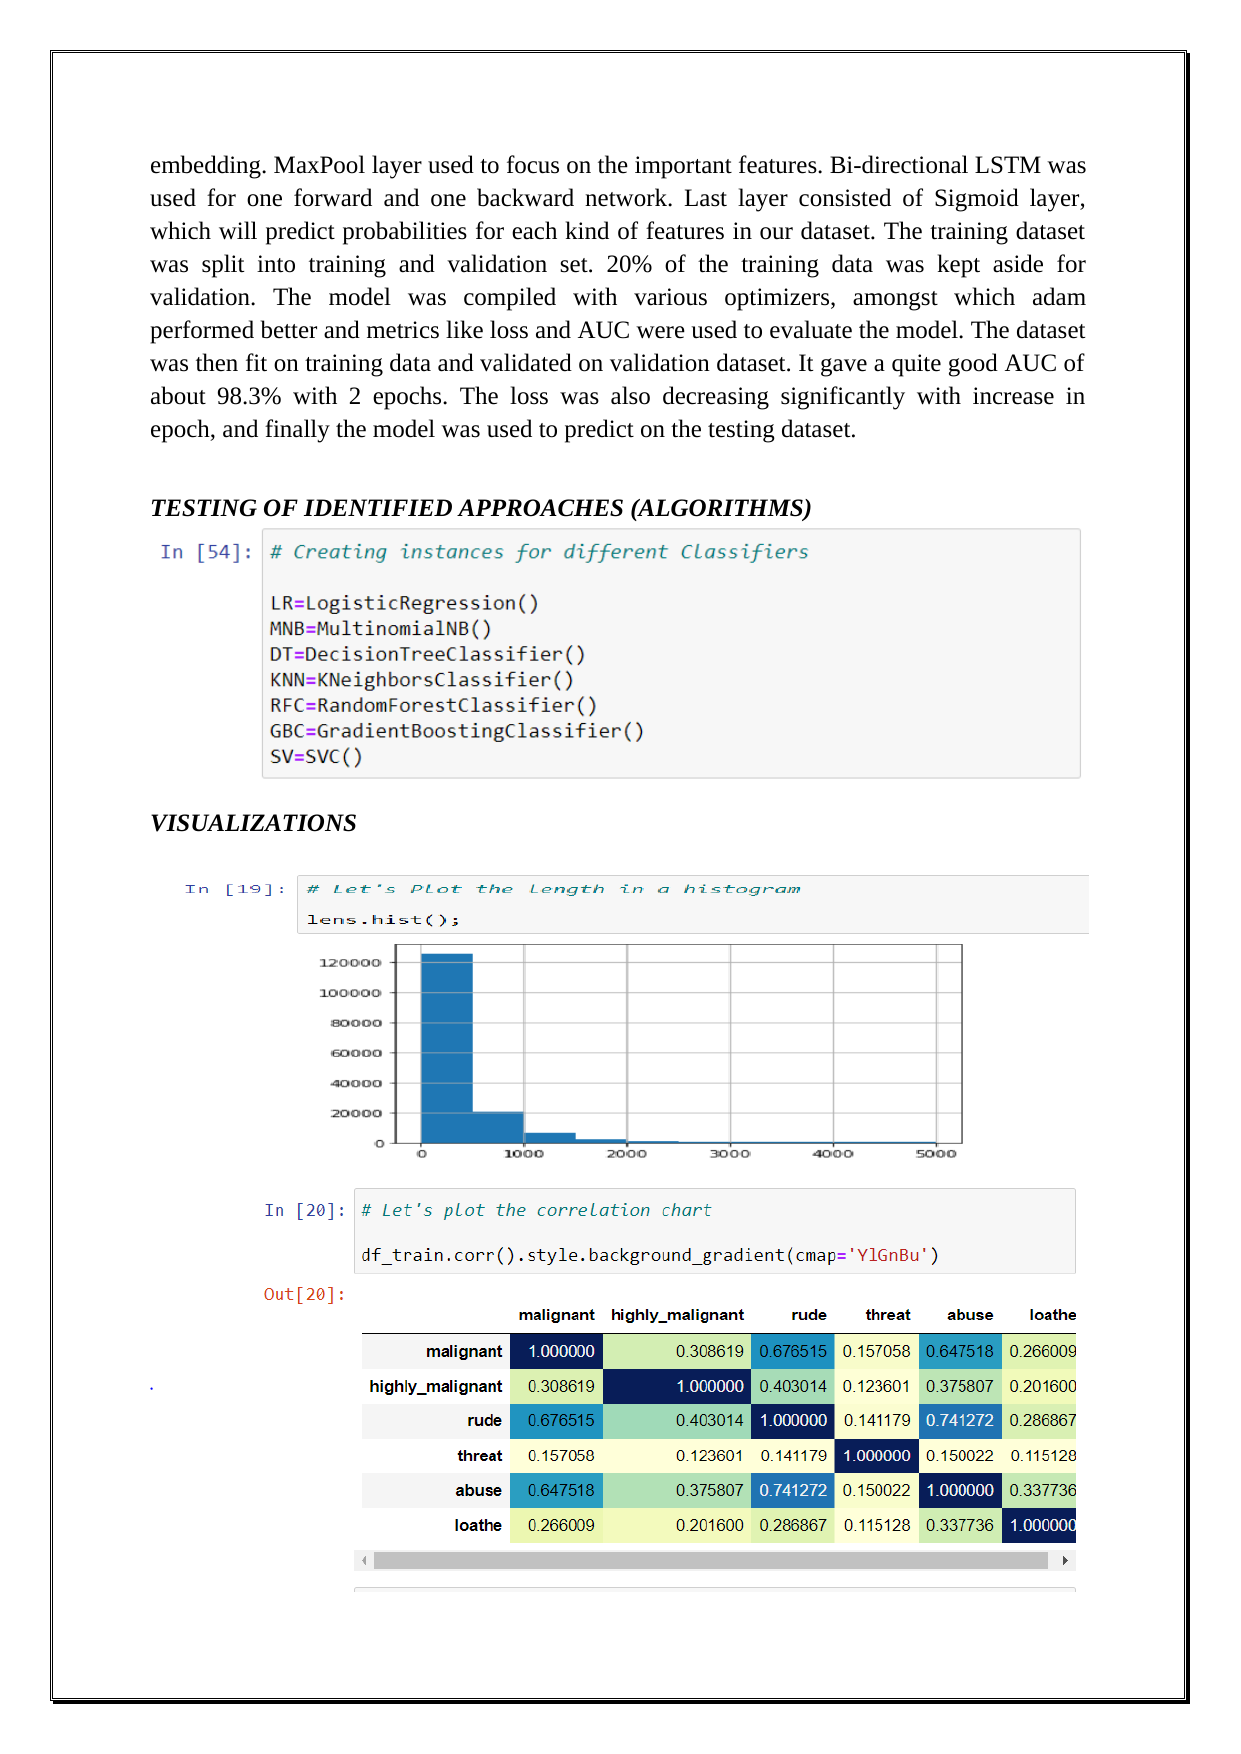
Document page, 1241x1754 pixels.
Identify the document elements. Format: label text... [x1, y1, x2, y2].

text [150, 150, 1087, 443]
subtitle VISUALIZATIONS [150, 808, 1087, 837]
subtitle TESTING OF IDENTIFIED APPROACHES (ALGORITHMS) [150, 493, 1087, 521]
picture [150, 871, 1089, 1179]
picture [150, 1182, 1091, 1592]
picture [150, 525, 1091, 792]
